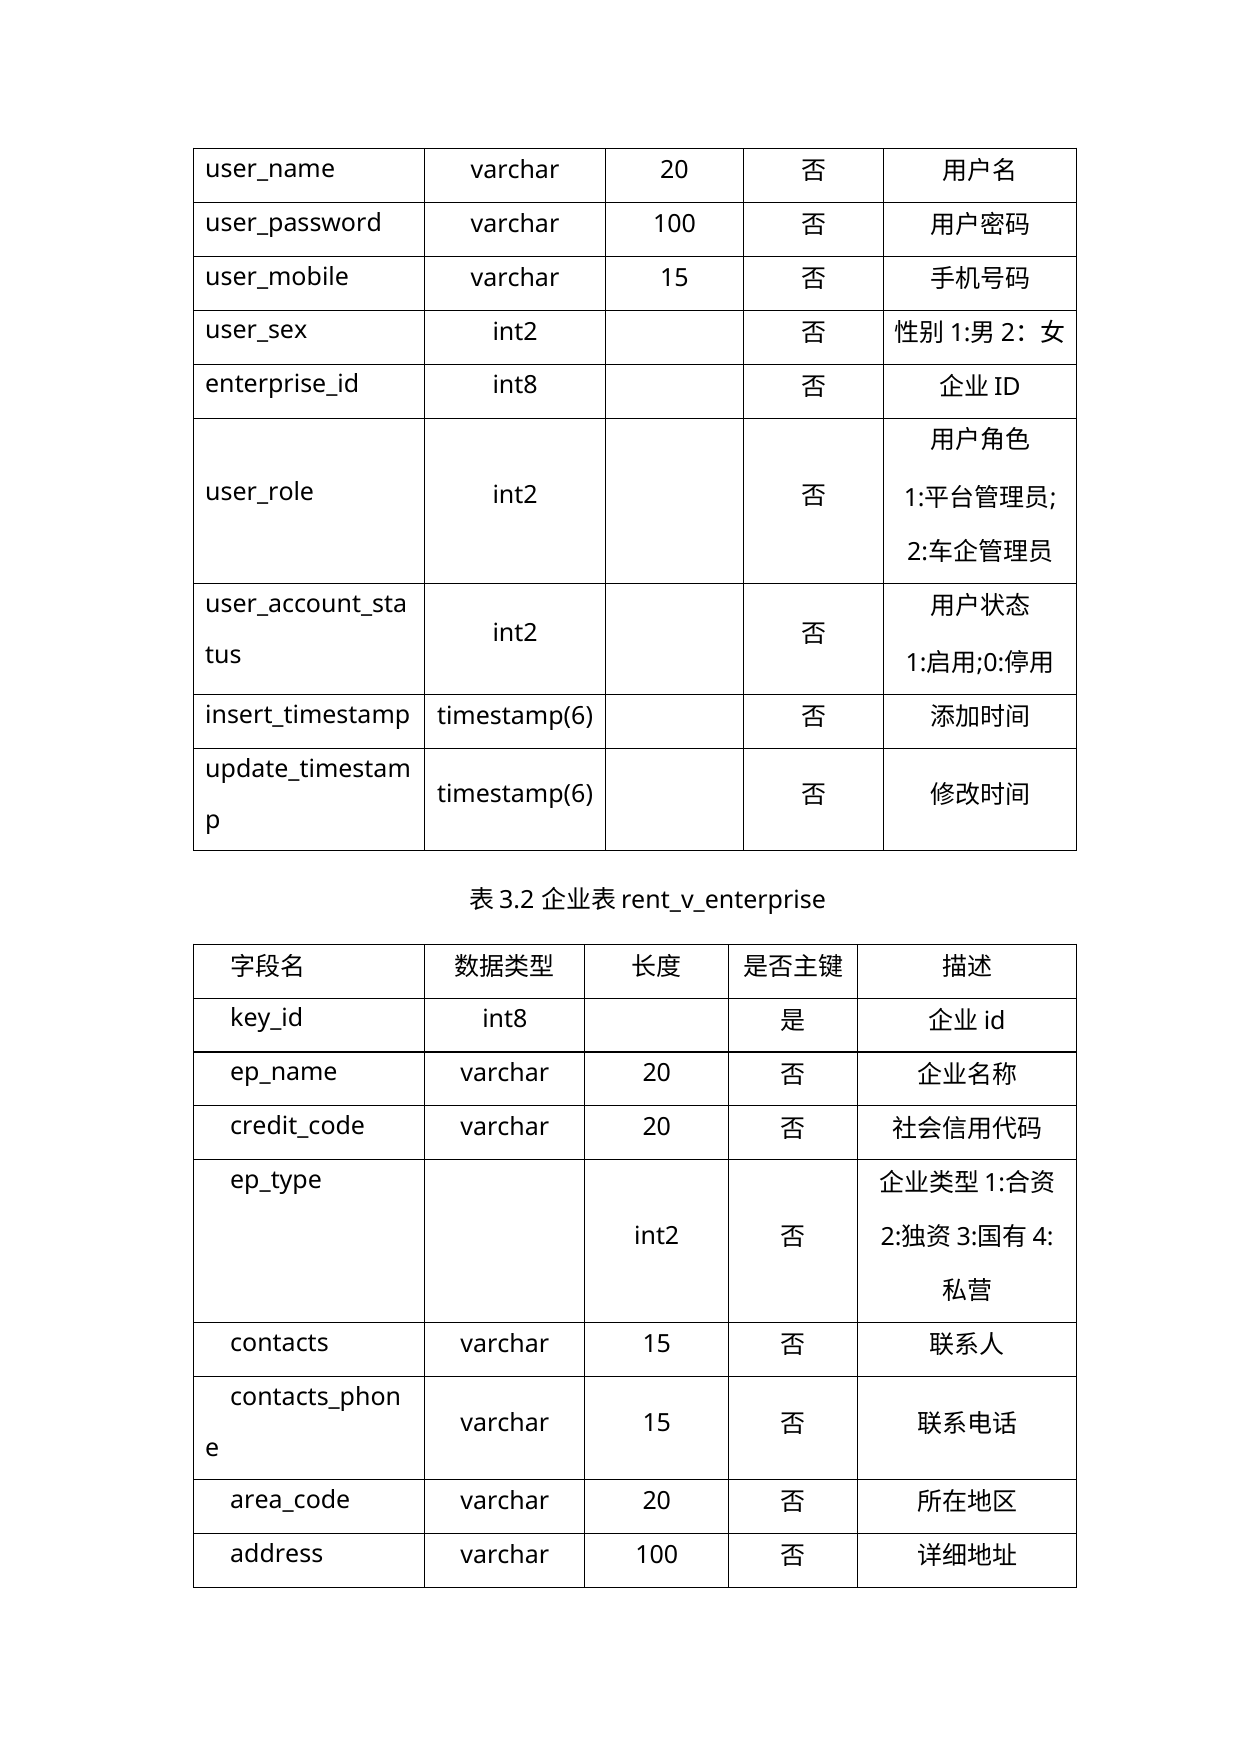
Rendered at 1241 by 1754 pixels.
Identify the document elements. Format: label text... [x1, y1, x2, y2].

table_cell 否 [744, 749, 883, 850]
table_cell timestamp(6) [425, 695, 605, 748]
table_cell 否 [729, 1534, 857, 1587]
table_cell int2 [425, 311, 605, 363]
table_cell enterprise_id [194, 365, 424, 417]
table_cell [606, 749, 743, 850]
table_cell 用户密码 [884, 203, 1076, 256]
table_cell 否 [744, 257, 883, 309]
table_cell insert_timestamp [194, 695, 424, 748]
table_cell varchar [425, 1323, 584, 1376]
table_cell 添加时间 [884, 695, 1076, 748]
table_cell 联系电话 [858, 1377, 1076, 1479]
table_cell varchar [425, 1053, 584, 1105]
table_cell 联系人 [858, 1323, 1076, 1376]
table_cell 否 [729, 1106, 857, 1159]
table_cell int2 [425, 419, 605, 583]
table_cell 否 [744, 695, 883, 748]
table_cell 企业id [858, 999, 1076, 1051]
table_cell 性别1:男2：女 [884, 311, 1076, 363]
table_cell 修改时间 [884, 749, 1076, 850]
table_cell 否 [729, 1480, 857, 1533]
table_cell timestamp(6) [425, 749, 605, 850]
table_cell 否 [744, 365, 883, 417]
table_cell int8 [425, 999, 584, 1051]
table_cell 否 [744, 584, 883, 694]
table_cell credit_code [194, 1106, 424, 1159]
table_cell 企业类型1:合资 2:独资3:国有4:私营 [858, 1160, 1076, 1322]
table_cell [606, 419, 743, 583]
table_cell 否 [744, 203, 883, 256]
table_cell user_name [194, 149, 424, 202]
table_cell 用户名 [884, 149, 1076, 202]
table_cell 20 [585, 1053, 728, 1105]
table_cell varchar [425, 1106, 584, 1159]
table_cell 20 [585, 1480, 728, 1533]
table_cell 否 [729, 1053, 857, 1105]
table_cell [425, 1160, 584, 1322]
table_cell 是 [729, 999, 857, 1051]
table_cell update_timestamp [194, 749, 424, 850]
table_cell [606, 695, 743, 748]
table_cell 否 [744, 419, 883, 583]
table_cell area_code [194, 1480, 424, 1533]
table_cell 否 [744, 311, 883, 363]
table_cell user_account_status [194, 584, 424, 694]
table_cell user_mobile [194, 257, 424, 309]
table_cell 手机号码 [884, 257, 1076, 309]
table_cell contacts_phone [194, 1377, 424, 1479]
table_header 长度 [585, 945, 728, 997]
table_cell contacts [194, 1323, 424, 1376]
table_cell 用户角色 1:平台管理员; 2:车企管理员 [884, 419, 1076, 583]
table_cell [606, 584, 743, 694]
table_cell 企业ID [884, 365, 1076, 417]
table_cell 20 [585, 1106, 728, 1159]
table_cell int2 [425, 584, 605, 694]
table_cell 15 [606, 257, 743, 309]
table_cell 100 [585, 1534, 728, 1587]
table_cell user_password [194, 203, 424, 256]
table_header 是否主键 [729, 945, 857, 997]
table_cell [606, 311, 743, 363]
table_cell varchar [425, 1480, 584, 1533]
table_cell user_role [194, 419, 424, 583]
table_cell address [194, 1534, 424, 1587]
table_cell 否 [729, 1377, 857, 1479]
table_cell ep_type [194, 1160, 424, 1322]
table_cell user_sex [194, 311, 424, 363]
table_cell 企业名称 [858, 1053, 1076, 1105]
table_cell varchar [425, 1534, 584, 1587]
table_cell [585, 999, 728, 1051]
table_cell 所在地区 [858, 1480, 1076, 1533]
table_cell 100 [606, 203, 743, 256]
table_cell varchar [425, 149, 605, 202]
table_cell int2 [585, 1160, 728, 1322]
table_cell [606, 365, 743, 417]
table_cell 15 [585, 1323, 728, 1376]
table_cell varchar [425, 257, 605, 309]
table_cell int8 [425, 365, 605, 417]
table_cell 详细地址 [858, 1534, 1076, 1587]
table_cell 否 [744, 149, 883, 202]
table_cell 15 [585, 1377, 728, 1479]
table_header 字段名 [194, 945, 424, 997]
text 表3.2 企业表rent_v_enterprise [177, 880, 1093, 916]
table_cell varchar [425, 203, 605, 256]
table_header 数据类型 [425, 945, 584, 997]
table_cell 否 [729, 1160, 857, 1322]
table_header 描述 [858, 945, 1076, 997]
table_cell ep_name [194, 1053, 424, 1105]
table_cell key_id [194, 999, 424, 1051]
table_cell varchar [425, 1377, 584, 1479]
table_cell 用户状态 1:启用;0:停用 [884, 584, 1076, 694]
table_cell 社会信用代码 [858, 1106, 1076, 1159]
table_cell 否 [729, 1323, 857, 1376]
table_cell 20 [606, 149, 743, 202]
